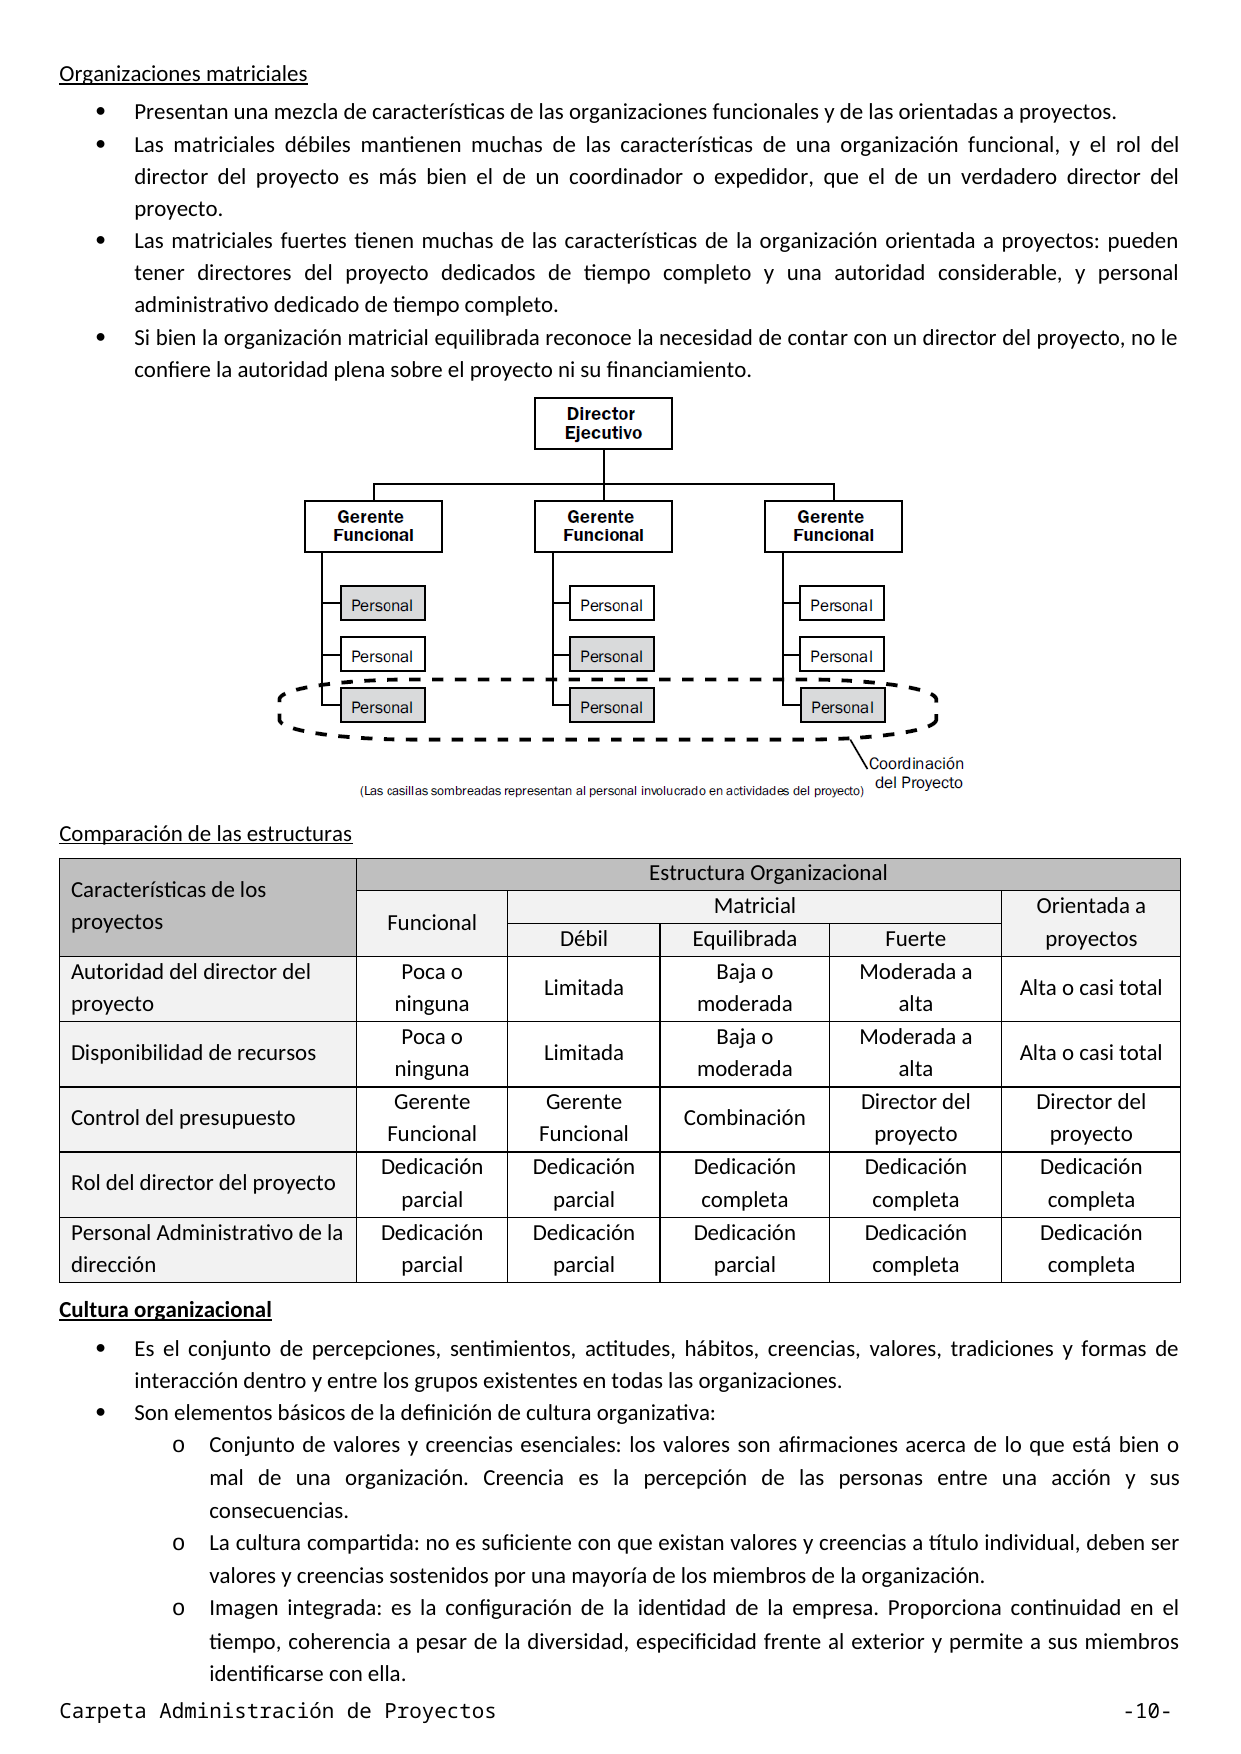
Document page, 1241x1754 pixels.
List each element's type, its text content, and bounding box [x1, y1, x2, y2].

table_cell Dedicación completa [1002, 1153, 1180, 1217]
list La cultura compartida: no es suficiente con que existan valores y creencias a título individual, deben ser valores y creencias sostenidos por una mayoría de los miembros de la organización. [172, 1528, 1181, 1589]
table_cell Poca o ninguna [357, 957, 507, 1021]
table_cell Personal Administrativo de la dirección [60, 1218, 356, 1282]
table_cell Dedicación parcial [357, 1153, 507, 1217]
list Es el conjunto de percepciones, sentimientos, actitudes, hábitos, creencias, valores, tradiciones y formas de interacción dentro y entre los grupos existentes en todas las organizaciones. [97, 1334, 1181, 1394]
table_cell Dedicación completa [661, 1153, 829, 1217]
table_cell Autoridad del director del proyecto [60, 957, 356, 1021]
list Si bien la organización matricial equilibrada reconoce la necesidad de contar con un director del proyecto, no le confiere la autoridad plena sobre el proyecto ni su financiamiento. [97, 323, 1181, 383]
table_cell Rol del director del proyecto [60, 1153, 356, 1217]
list Imagen integrada: es la configuración de la identidad de la empresa. Proporciona continuidad en el tiempo, coherencia a pesar de la diversidad, especificidad frente al exterior y permite a sus miembros identificarse con ella. [172, 1593, 1181, 1687]
table_cell Matricial [508, 891, 1001, 923]
table_cell Dedicación parcial [508, 1153, 659, 1217]
table_cell Débil [508, 924, 659, 956]
table_cell Equilibrada [661, 924, 829, 956]
table_cell Orientada a proyectos [1002, 891, 1180, 956]
table_cell Baja o moderada [661, 957, 829, 1021]
list Conjunto de valores y creencias esenciales: los valores son afirmaciones acerca de lo que está bien o mal de una organización. Creencia es la percepción de las personas entre una acción y sus consecuencias. [172, 1430, 1181, 1524]
text Comparación de las estructuras [59, 819, 1181, 847]
table_header Características de los proyectos [60, 859, 356, 956]
list Son elementos básicos de la definición de cultura organizativa: [97, 1398, 1181, 1426]
table_cell Director del proyecto [830, 1088, 1001, 1151]
table_cell Gerente Funcional [357, 1088, 507, 1151]
table_cell Alta o casi total [1002, 957, 1180, 1021]
table_cell Dedicación completa [1002, 1218, 1180, 1282]
table_header Estructura Organizacional [357, 859, 1180, 890]
text Cultura organizacional [59, 1295, 1181, 1323]
table_cell Dedicación completa [830, 1153, 1001, 1217]
table_cell Dedicación parcial [661, 1218, 829, 1282]
table_cell Limitada [508, 1022, 659, 1086]
table_cell Alta o casi total [1002, 1022, 1180, 1086]
table_cell Baja o moderada [661, 1022, 829, 1086]
table_cell Combinación [661, 1088, 829, 1151]
table_cell Funcional [357, 891, 507, 956]
table_cell Disponibilidad de recursos [60, 1022, 356, 1086]
text Organizaciones matriciales [59, 59, 1181, 87]
table_cell Control del presupuesto [60, 1088, 356, 1151]
list Las matriciales débiles mantienen muchas de las características de una organización funcional, y el rol del director del proyecto es más bien el de un coordinador o expedidor, que el de un verdadero director del proyecto. [97, 130, 1181, 222]
list Las matriciales fuertes tienen muchas de las características de la organización orientada a proyectos: pueden tener directores del proyecto dedicados de tiempo completo y una autoridad considerable, y personal administrativo dedicado de tiempo completo. [97, 226, 1181, 319]
table_cell Moderada a alta [830, 1022, 1001, 1086]
table_cell Fuerte [830, 924, 1001, 956]
table_cell Limitada [508, 957, 659, 1021]
table_cell Dedicación completa [830, 1218, 1001, 1282]
table_cell Director del proyecto [1002, 1088, 1180, 1151]
picture [275, 393, 965, 803]
table_cell Dedicación parcial [508, 1218, 659, 1282]
list Presentan una mezcla de características de las organizaciones funcionales y de las orientadas a proyectos. [97, 97, 1181, 126]
table_cell Gerente Funcional [508, 1088, 659, 1151]
table_cell Poca o ninguna [357, 1022, 507, 1086]
table_cell Moderada a alta [830, 957, 1001, 1021]
table_cell Dedicación parcial [357, 1218, 507, 1282]
